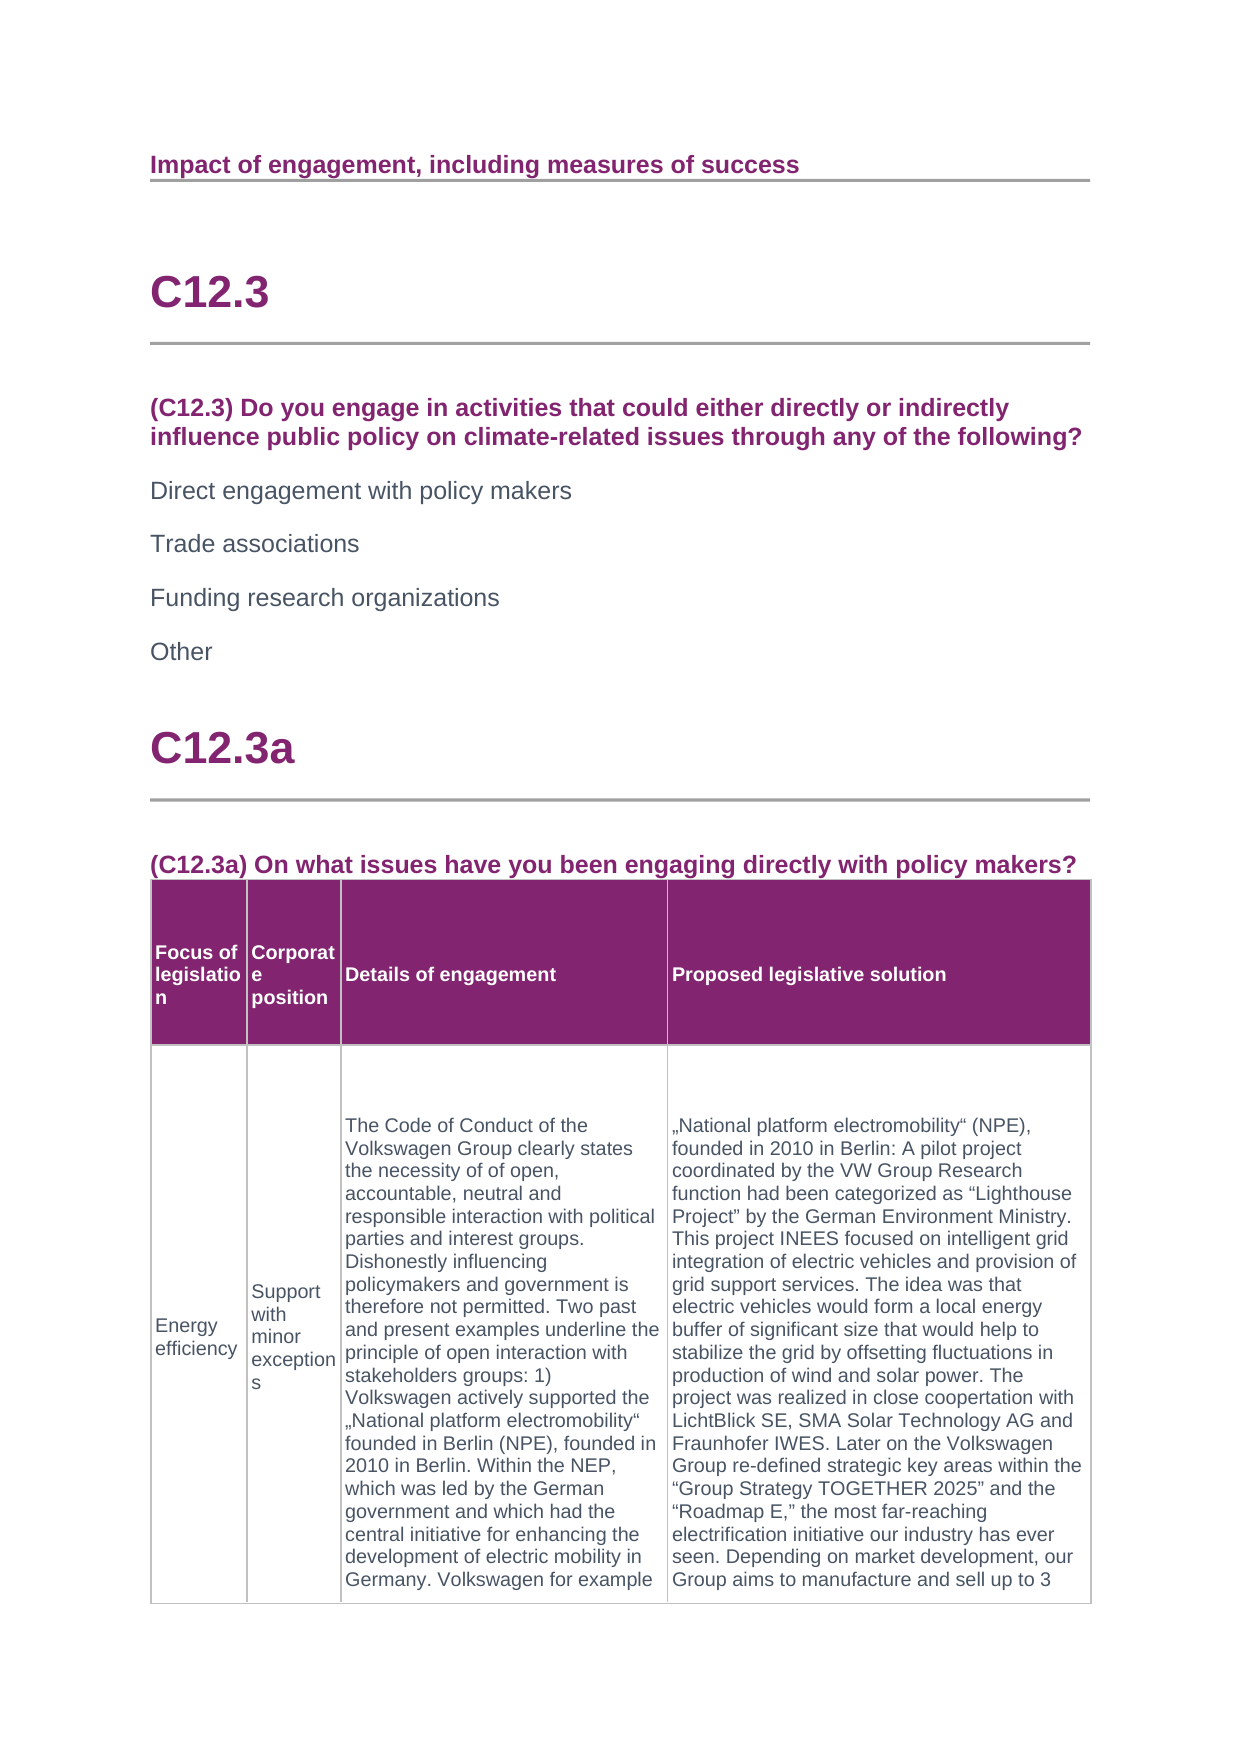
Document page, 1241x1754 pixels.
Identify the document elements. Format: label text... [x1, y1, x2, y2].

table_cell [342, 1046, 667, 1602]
text Other [150, 637, 1090, 666]
subtitle C12.3a [150, 666, 1090, 773]
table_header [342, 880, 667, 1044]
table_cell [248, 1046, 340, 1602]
text Trade associations [150, 529, 1090, 558]
subtitle (C12.3a) On what issues have you been engaging directly with policy makers? [150, 850, 1090, 878]
text Funding research organizations [150, 583, 1090, 612]
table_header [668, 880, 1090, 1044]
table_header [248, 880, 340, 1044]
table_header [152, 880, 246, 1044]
subtitle C12.3 [150, 209, 1090, 317]
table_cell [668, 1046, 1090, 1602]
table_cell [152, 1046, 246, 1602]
text Direct engagement with policy makers [150, 476, 1090, 504]
subtitle Impact of engagement, including measures of success [150, 150, 1090, 178]
subtitle (C12.3) Do you engage in activities that could either directly or indirectly influence public policy on climate-related issues through any of the following? [150, 393, 1090, 451]
